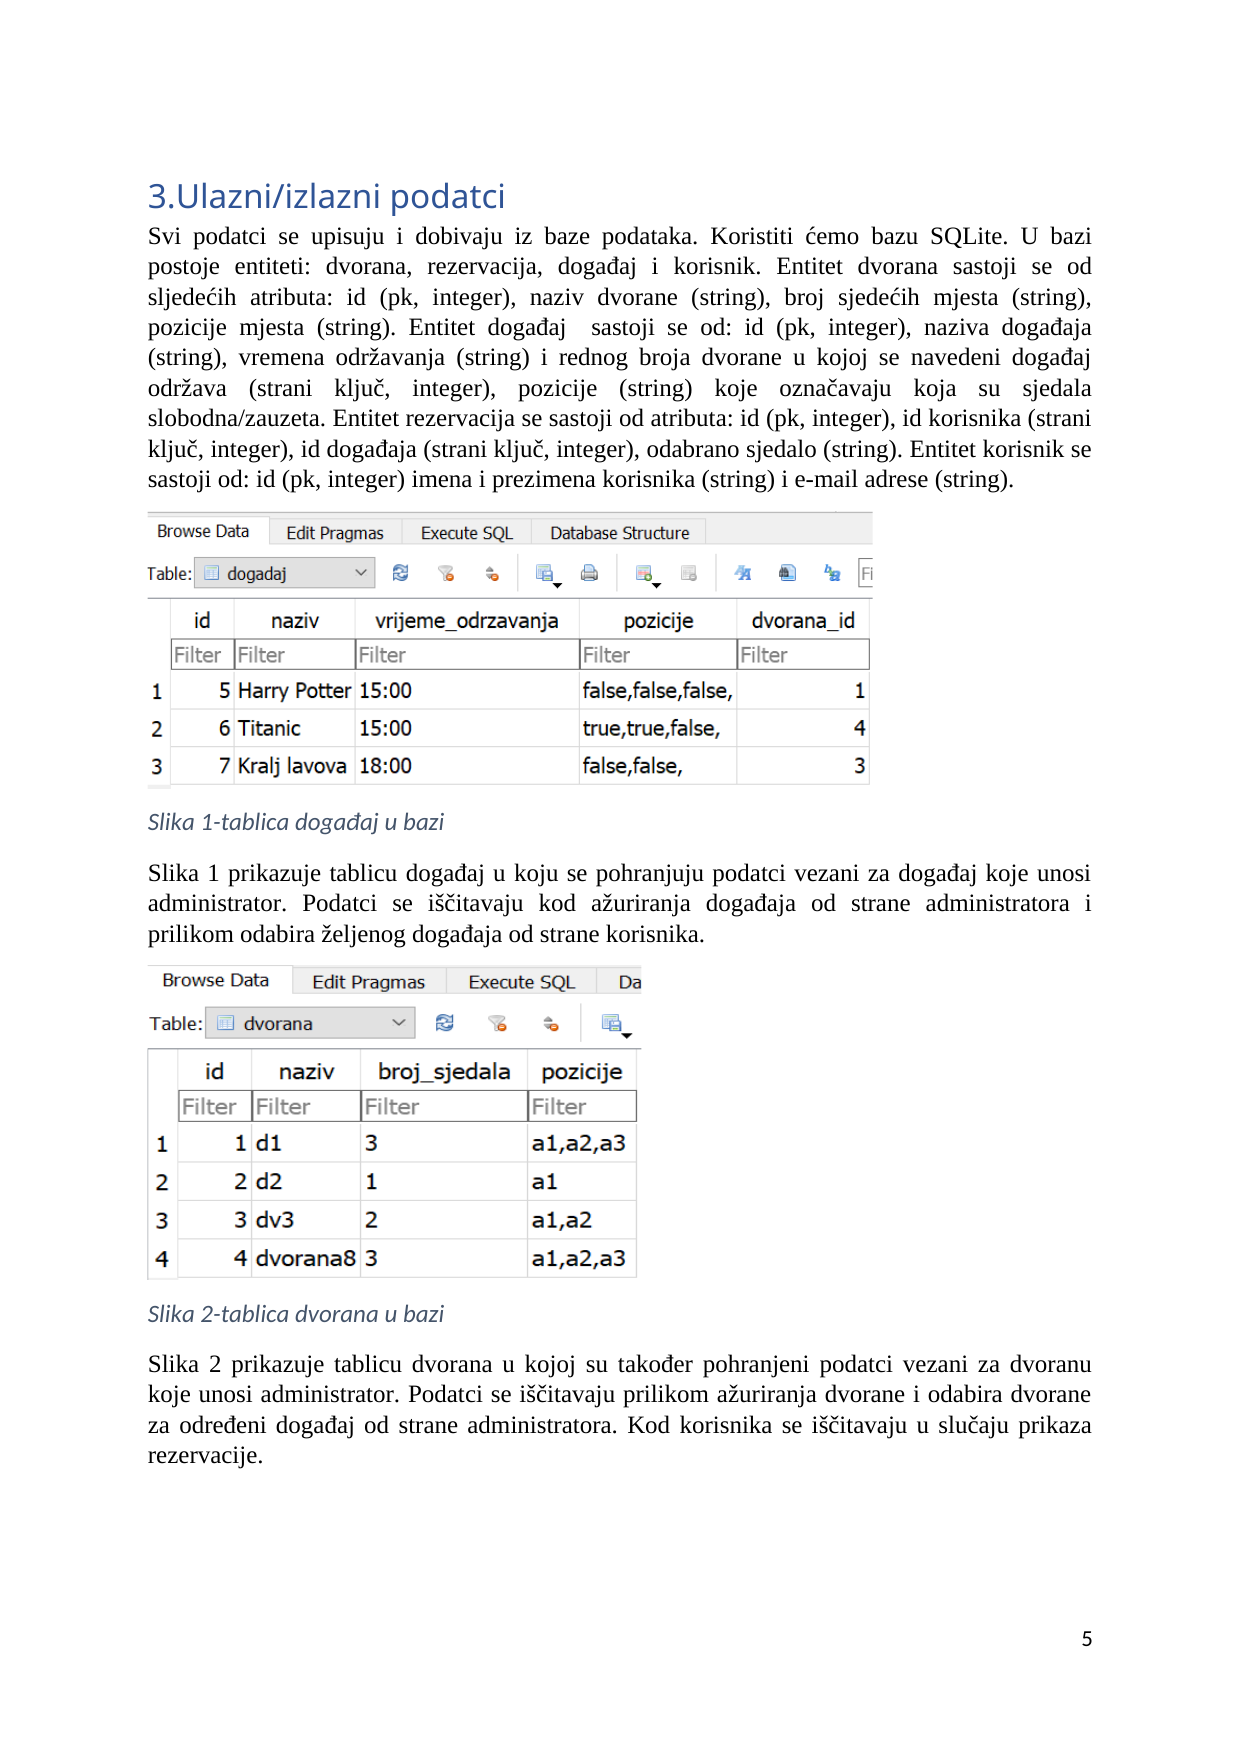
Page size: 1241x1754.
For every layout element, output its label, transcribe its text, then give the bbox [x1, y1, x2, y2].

text Svi podatci se upisuju i dobivaju iz baze podataka. Koristiti ćemo bazu SQLite. U bazi postoje entiteti: dvorana, rezervacija, događaj i korisnik. Entitet dvorana sastoji se od sljedećih atributa: id (pk, integer), naziv dvorane (string), broj sjedećih mjesta (string), pozicije mjesta (string). Entitet događaj sastoji se od: id (pk, integer), naziva događaja (string), vremena održavanja (string) i rednog broja dvorane u kojoj se navedeni događaj održava (strani ključ, integer), pozicije (string) koje označavaju koja su sjedala slobodna/zauzeta. Entitet rezervacija se sastoji od atributa: id (pk, integer), id korisnika (strani ključ, integer), id događaja (strani ključ, integer), odabrano sjedalo (string). Entitet korisnik se sastoji od: id (pk, integer) imena i prezimena korisnika (string) i e-mail adrese (string). [148, 221, 1093, 493]
text Slika 1-tablica događaj u bazi [148, 807, 1093, 837]
picture [147, 965, 642, 1280]
picture [147, 511, 873, 789]
text Slika 1 prikazuje tablicu događaj u koju se pohranjuju podatci vezani za događaj koje unosi administrator. Podatci se iščitavaju kod ažuriranja događaja od strane administratora i prilikom odabira željenog događaja od strane korisnika. [148, 858, 1093, 947]
text Slika 2 prikazuje tablicu dvorana u kojoj su također pohranjeni podatci vezani za dvoranu koje unosi administrator. Podatci se iščitavaju prilikom ažuriranja dvorane i odabira dvorane za određeni događaj od strane administratora. Kod korisnika se iščitavaju u slučaju prikaza rezervacije. [148, 1349, 1093, 1469]
subtitle 3.Ulazni/izlazni podatci [148, 173, 1093, 218]
text Slika 2-tablica dvorana u bazi [148, 1298, 1093, 1328]
